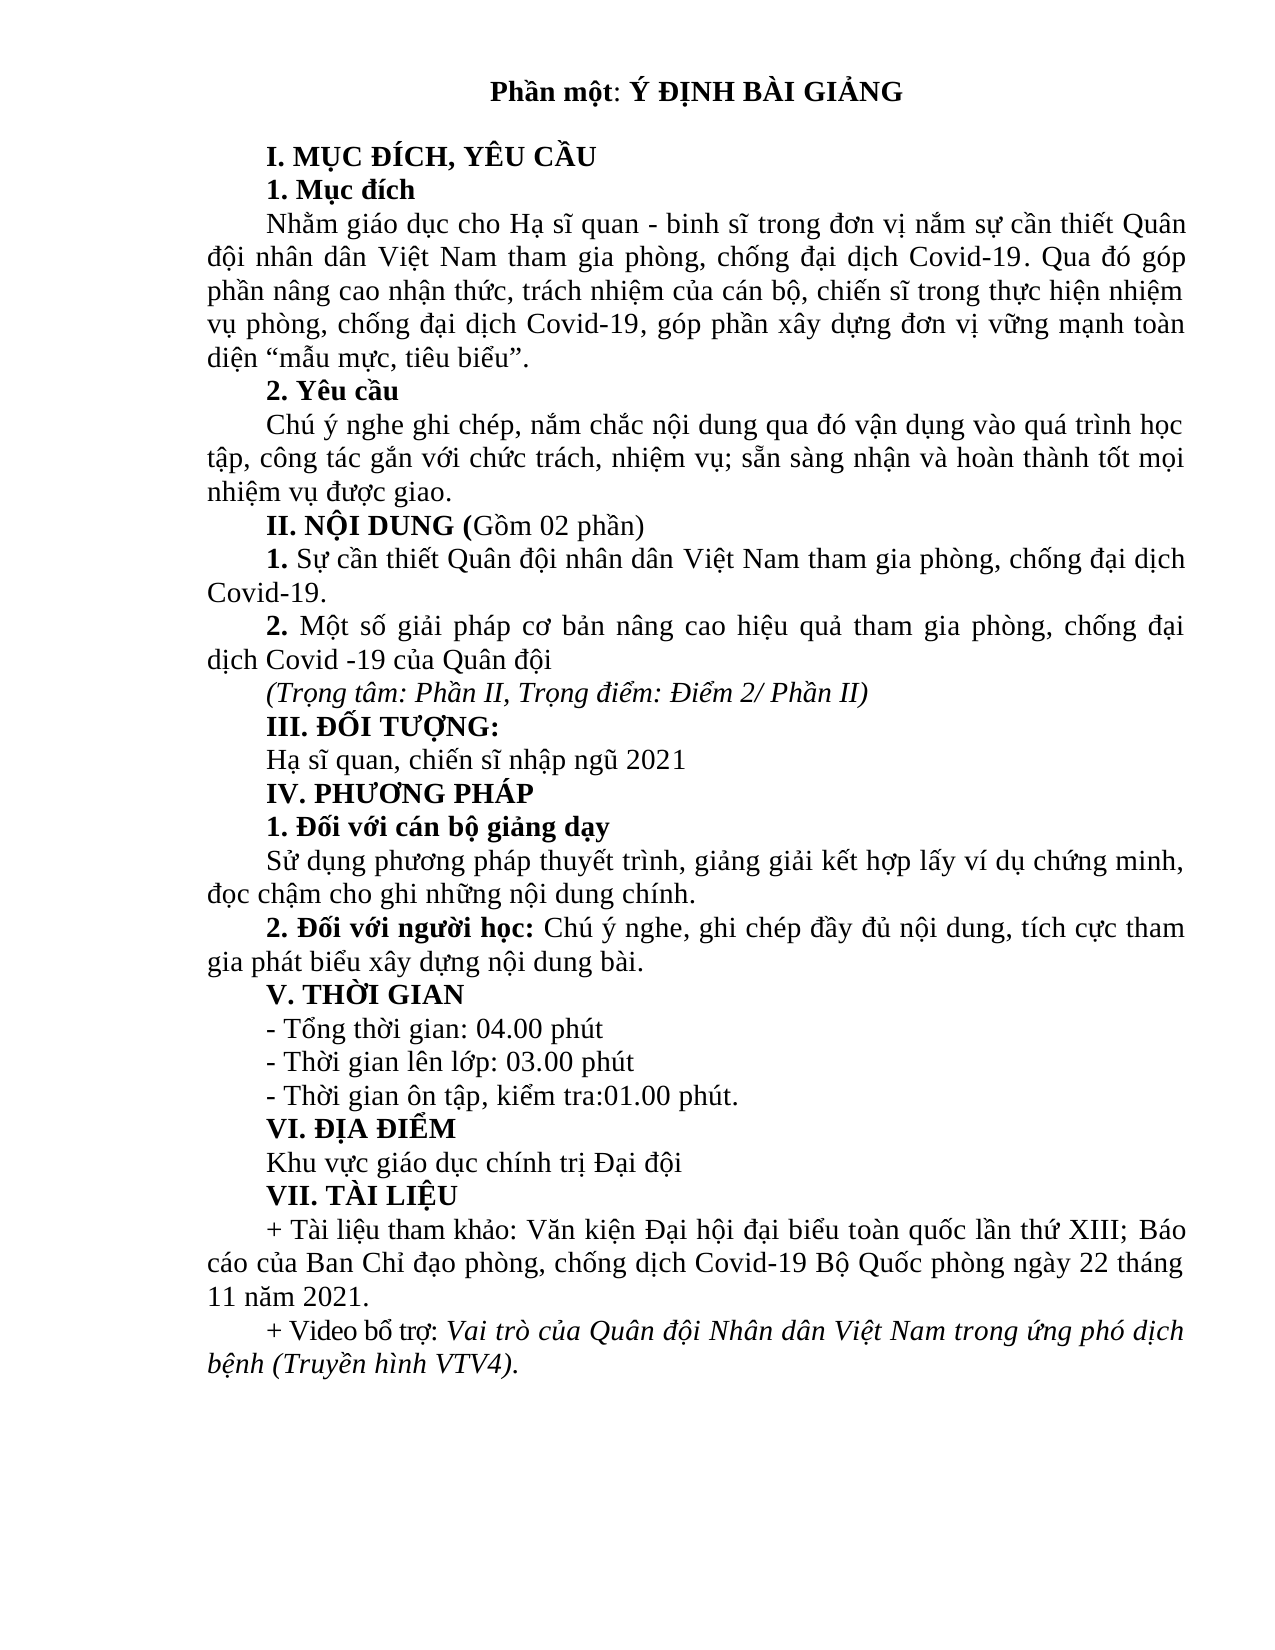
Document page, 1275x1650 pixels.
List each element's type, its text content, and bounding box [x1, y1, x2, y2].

text II. NỘI DUNG (Gồm 02 phần) [207, 508, 1186, 541]
text I. MỤC ĐÍCH, YÊU CẦU [207, 139, 1186, 172]
text Khu vực giáo dục chính trị Đại đội [207, 1145, 1186, 1178]
text + Video bổ trợ: Vai trò của Quân đội Nhân dân Việt Nam trong ứng phó dịch bệnh (Truyền hình VTV4). [207, 1313, 1186, 1380]
text 1. Đối với cán bộ giảng dạy [207, 809, 1186, 843]
text (Trọng tâm: Phần II, Trọng điểm: Điểm 2/ Phần II) [207, 675, 1186, 709]
text - Tổng thời gian: 04.00 phút [207, 1011, 1186, 1044]
text 1. Sự cần thiết Quân đội nhân dân Việt Nam tham gia phòng, chống đại dịch Covid-19. [207, 541, 1186, 608]
text 1. Mục đích [207, 172, 1186, 206]
text VII. TÀI LIỆU [207, 1178, 1186, 1212]
text + Tài liệu tham khảo: Văn kiện Đại hội đại biểu toàn quốc lần thứ XIII; Báo cáo của Ban Chỉ đạo phòng, chống dịch Covid-19 Bộ Quốc phòng ngày 22 tháng 11 năm 2021. [207, 1212, 1186, 1313]
text 2. Yêu cầu [207, 373, 1186, 407]
text 2. Đối với người học: Chú ý nghe, ghi chép đầy đủ nội dung, tích cực tham gia phát biểu xây dựng nội dung bài. [207, 910, 1186, 977]
text - Thời gian lên lớp: 03.00 phút [207, 1044, 1186, 1078]
text Hạ sĩ quan, chiến sĩ nhập ngũ 2021 [207, 742, 1186, 776]
text - Thời gian ôn tập, kiểm tra:01.00 phút. [207, 1078, 1211, 1111]
text Phần một: Ý ĐỊNH BÀI GIẢNG [207, 74, 1186, 107]
text Nhằm giáo dục cho Hạ sĩ quan - binh sĩ trong đơn vị nắm sự cần thiết Quân đội nhân dân Việt Nam tham gia phòng, chống đại dịch Covid-19. Qua đó góp phần nâng cao nhận thức, trách nhiệm của cán bộ, chiến sĩ trong thực hiện nhiệm vụ phòng, chống đại dịch Covid-19, góp phần xây dựng đơn vị vững mạnh toàn diện “mẫu mực, tiêu biểu”. [207, 206, 1186, 373]
text III. ĐỐI TƯỢNG: [207, 709, 1186, 742]
text Chú ý nghe ghi chép, nắm chắc nội dung qua đó vận dụng vào quá trình học tập, công tác gắn với chức trách, nhiệm vụ; sẵn sàng nhận và hoàn thành tốt mọi nhiệm vụ được giao. [207, 407, 1186, 508]
text 2. Một số giải pháp cơ bản nâng cao hiệu quả tham gia phòng, chống đại dịch Covid -19 của Quân đội [207, 608, 1186, 675]
text Sử dụng phương pháp thuyết trình, giảng giải kết hợp lấy ví dụ chứng minh, đọc chậm cho ghi những nội dung chính. [207, 843, 1186, 910]
text VI. ĐỊA ĐIỂM [207, 1111, 1186, 1145]
text IV. PHƯƠNG PHÁP [207, 776, 1186, 809]
text V. THỜI GIAN [207, 977, 1186, 1011]
